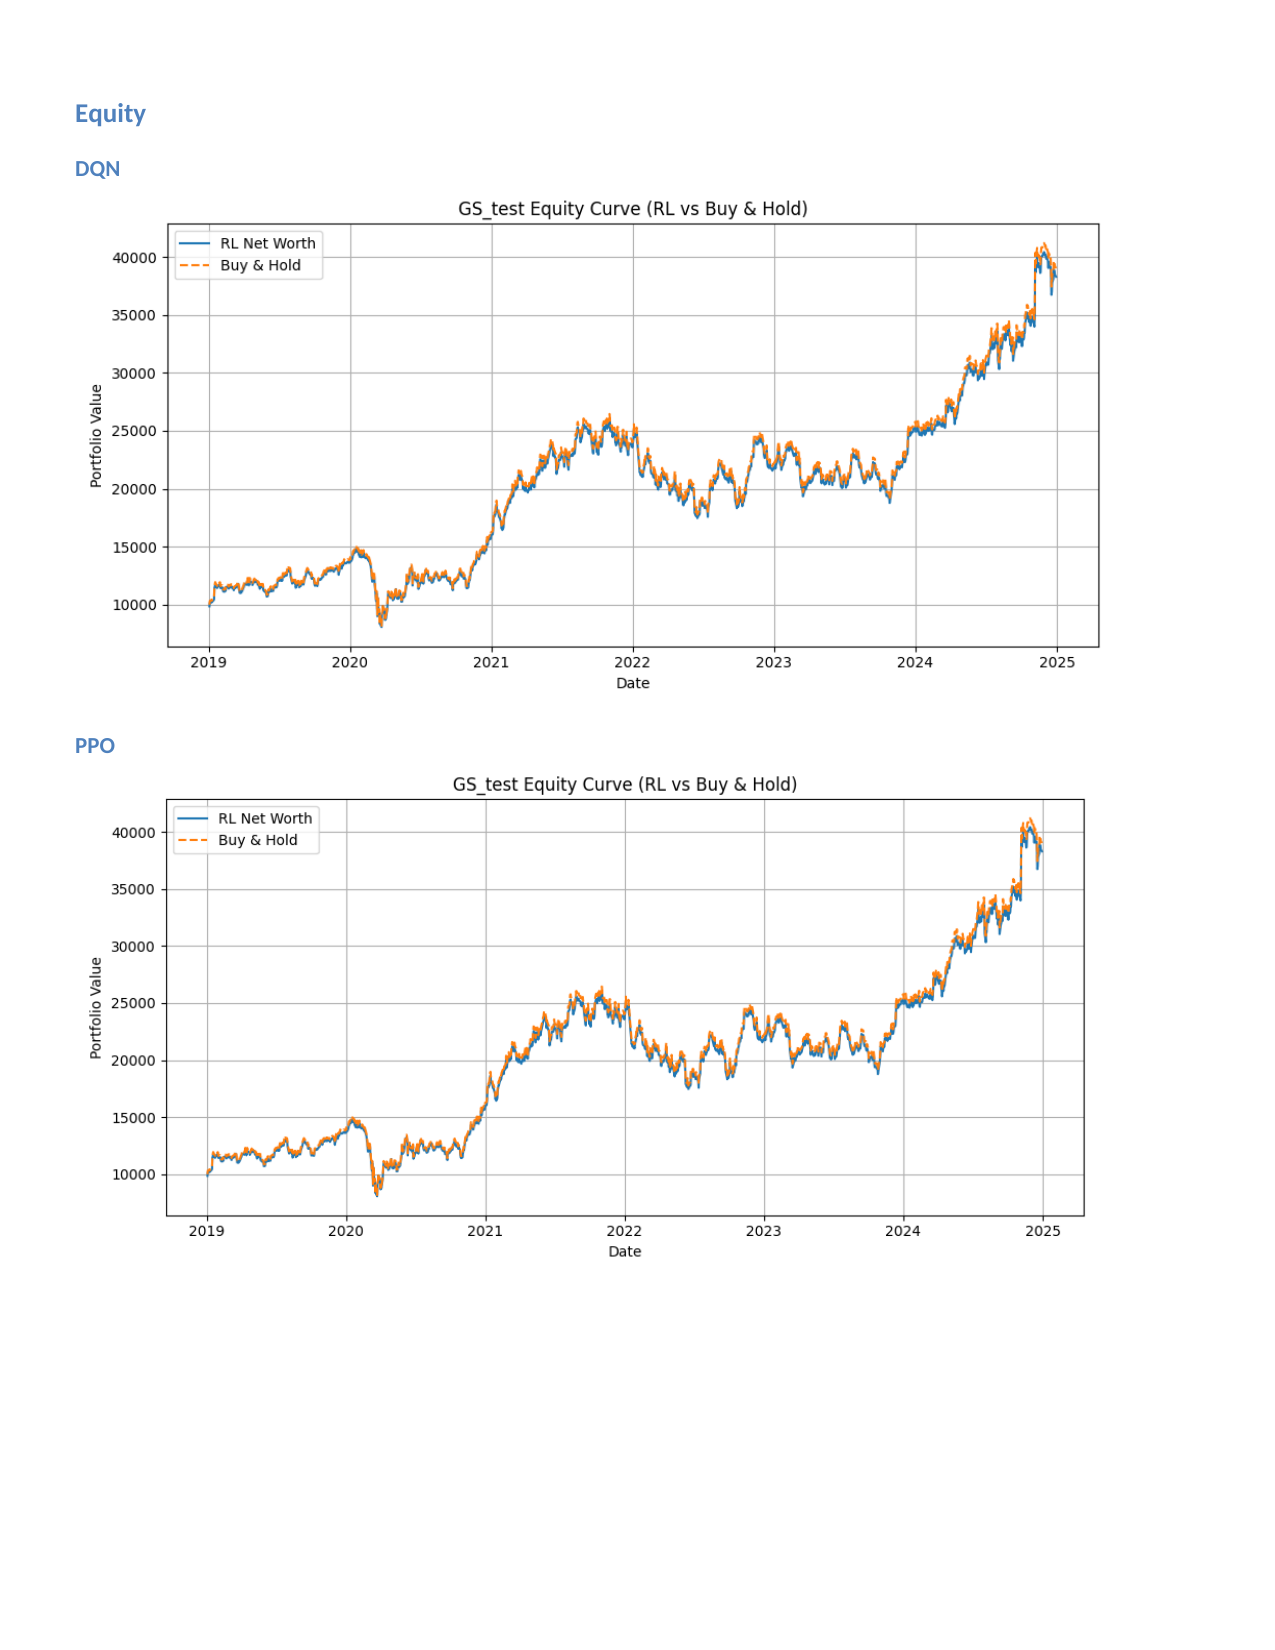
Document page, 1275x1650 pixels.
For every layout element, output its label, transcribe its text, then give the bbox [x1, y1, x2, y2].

picture [75, 186, 1114, 707]
picture [75, 763, 1099, 1275]
subtitle PPO [75, 731, 1200, 759]
subtitle Equity [75, 96, 1200, 129]
subtitle DQN [75, 154, 1200, 183]
